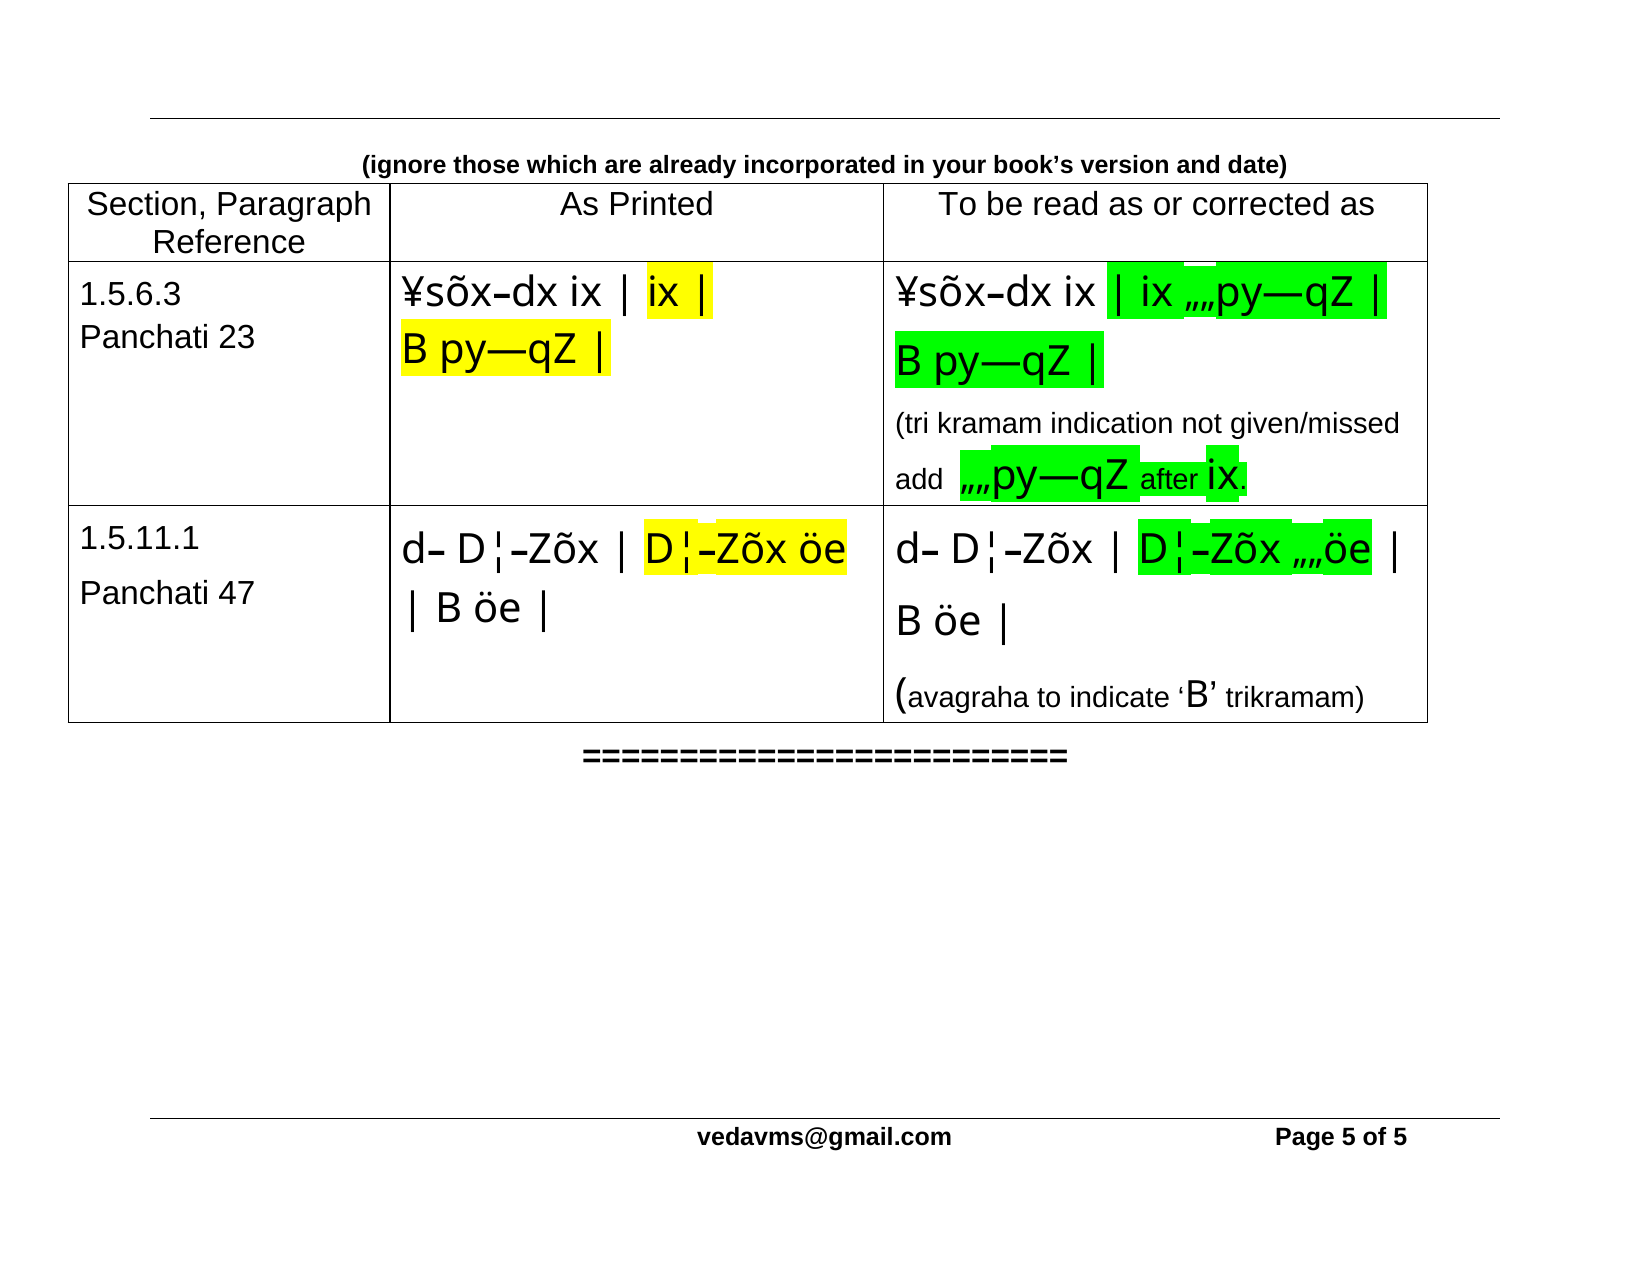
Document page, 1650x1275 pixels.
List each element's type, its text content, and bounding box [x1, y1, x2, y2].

table_cell d– D¦–Zõx | D¦–Zõx „„öe | B öe | (avagraha to indicate ‘B’ trikramam) [884, 506, 1427, 722]
table_cell 1.5.11.1 Panchati 47 [69, 506, 389, 722]
table_cell d– D¦–Zõx | D¦–Zõx öe | B öe | [391, 506, 883, 722]
table_cell 1.5.6.3 Panchati 23 [69, 262, 389, 505]
table_cell ¥sõx–dx ix | ix „„py—qZ | B py—qZ | (tri kramam indication not given/missed add „„py—qZ after ix. [884, 262, 1427, 505]
table_header As Printed [391, 184, 883, 261]
table_header Section, Paragraph Reference [69, 184, 389, 261]
text (ignore those which are already incorporated in your book’s version and date) [150, 150, 1500, 179]
table_header To be read as or corrected as [884, 184, 1427, 261]
table_cell ¥sõx–dx ix | ix | B py—qZ | [391, 262, 883, 505]
text ========================= [150, 736, 1500, 774]
